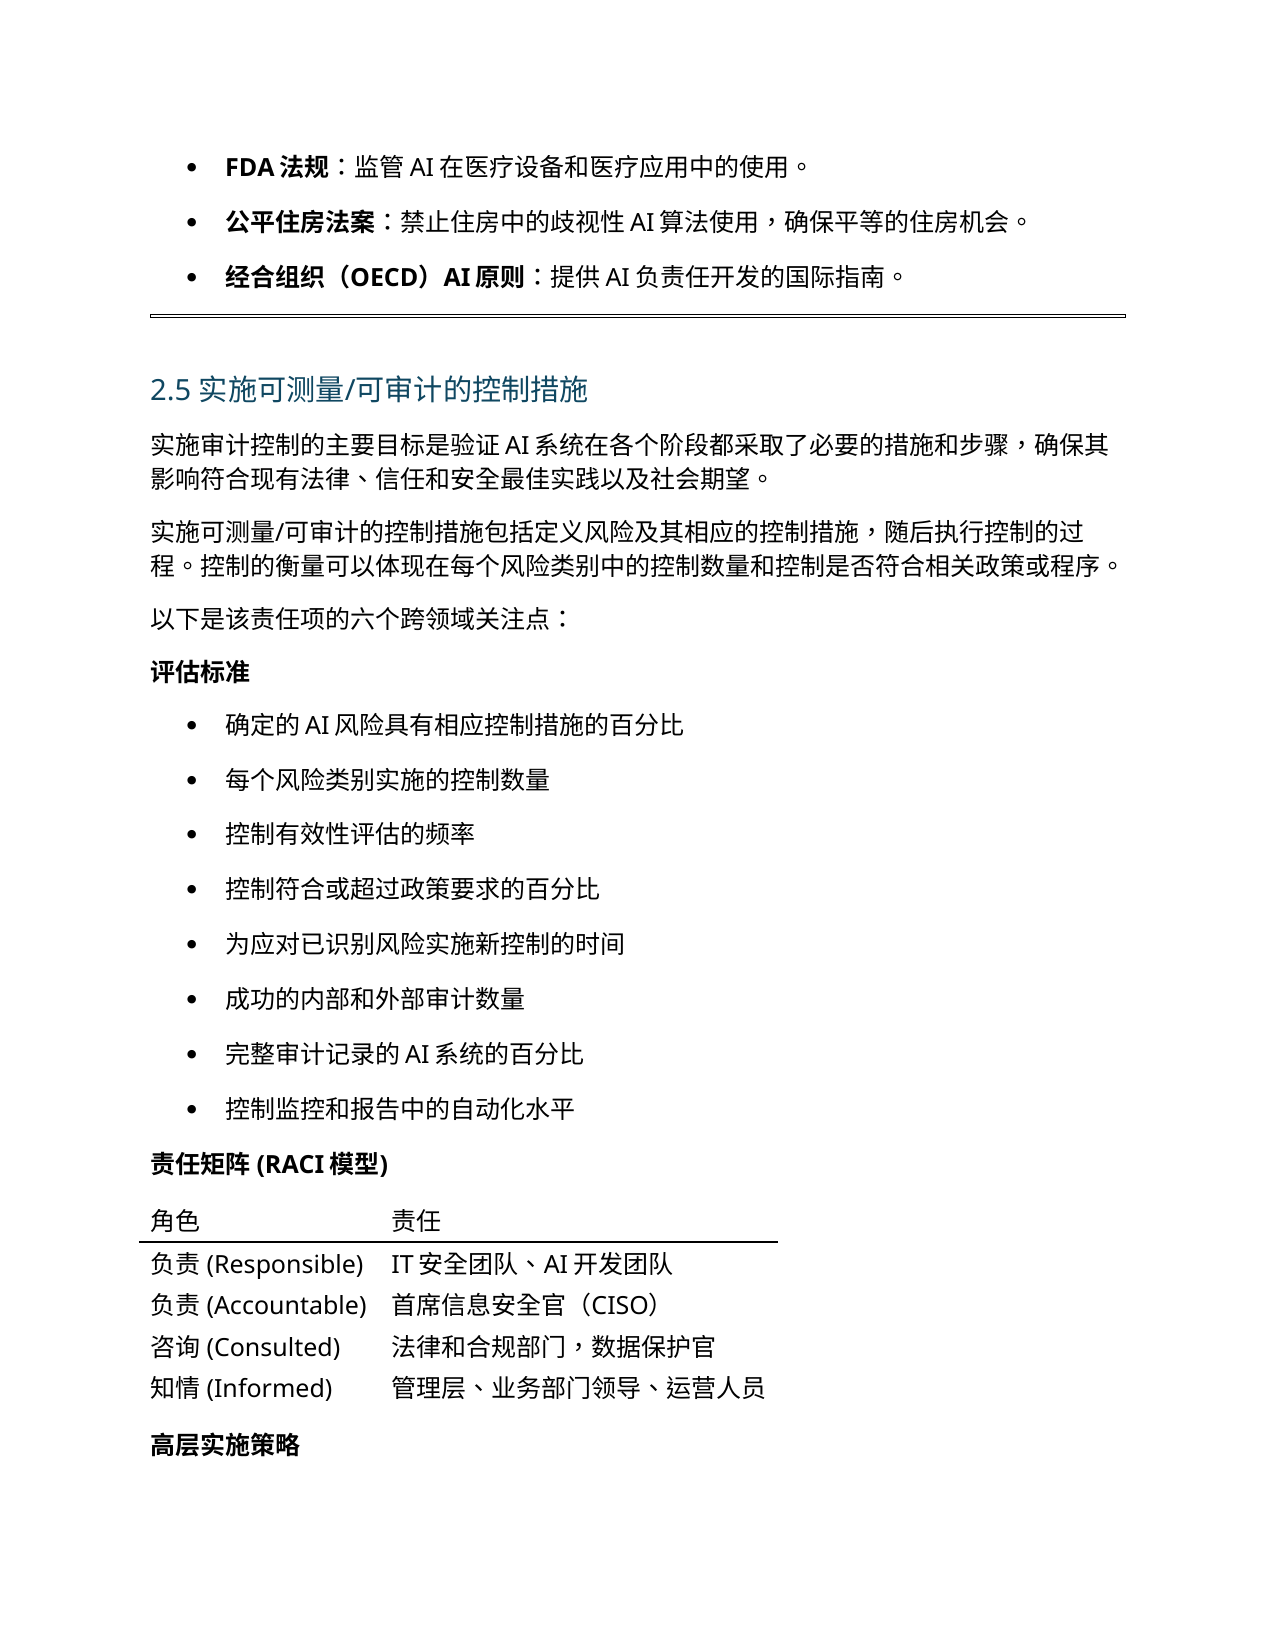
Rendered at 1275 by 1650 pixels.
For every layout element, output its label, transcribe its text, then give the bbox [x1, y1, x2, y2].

text 实施审计控制的主要目标是验证AI系统在各个阶段都采取了必要的措施和步骤，确保其影响符合现有法律、信任和安全最佳实践以及社会期望。 [150, 428, 1125, 496]
list 公平住房法案：禁止住房中的歧视性AI算法使用，确保平等的住房机会。 [187, 205, 1125, 239]
text 评估标准 [150, 654, 1125, 689]
text 高层实施策略 [150, 1427, 1125, 1462]
text 实施可测量/可审计的控制措施包括定义风险及其相应的控制措施，随后执行控制的过程。控制的衡量可以体现在每个风险类别中的控制数量和控制是否符合相关政策或程序。 [150, 515, 1125, 583]
table_cell 法律和合规部门，数据保护官 [380, 1326, 777, 1367]
table_header 责任 [380, 1199, 777, 1241]
list FDA法规：监管AI在医疗设备和医疗应用中的使用。 [187, 150, 1125, 184]
text 责任矩阵 (RACI模型) [150, 1147, 1125, 1181]
list 经合组织（OECD）AI原则：提供AI负责任开发的国际指南。 [187, 260, 1125, 294]
list 为应对已识别风险实施新控制的时间 [187, 927, 1125, 961]
list 控制监控和报告中的自动化水平 [187, 1092, 1125, 1126]
list 完整审计记录的AI系统的百分比 [187, 1037, 1125, 1071]
table_cell IT安全团队、AI开发团队 [380, 1243, 777, 1284]
list 控制符合或超过政策要求的百分比 [187, 872, 1125, 906]
table_cell 管理层、业务部门领导、运营人员 [380, 1367, 777, 1409]
table_cell 负责 (Accountable) [139, 1284, 380, 1326]
text 以下是该责任项的六个跨领域关注点： [150, 602, 1125, 636]
list 确定的AI风险具有相应控制措施的百分比 [187, 707, 1125, 741]
table_cell 首席信息安全官（CISO） [380, 1284, 777, 1326]
list 成功的内部和外部审计数量 [187, 982, 1125, 1016]
table_cell 负责 (Responsible) [139, 1243, 380, 1284]
table_cell 知情 (Informed) [139, 1367, 380, 1409]
list 控制有效性评估的频率 [187, 817, 1125, 851]
table_cell 咨询 (Consulted) [139, 1326, 380, 1367]
list 每个风险类别实施的控制数量 [187, 762, 1125, 796]
subtitle 2.5 实施可测量/可审计的控制措施 [150, 369, 1125, 409]
table_header 角色 [139, 1199, 380, 1241]
